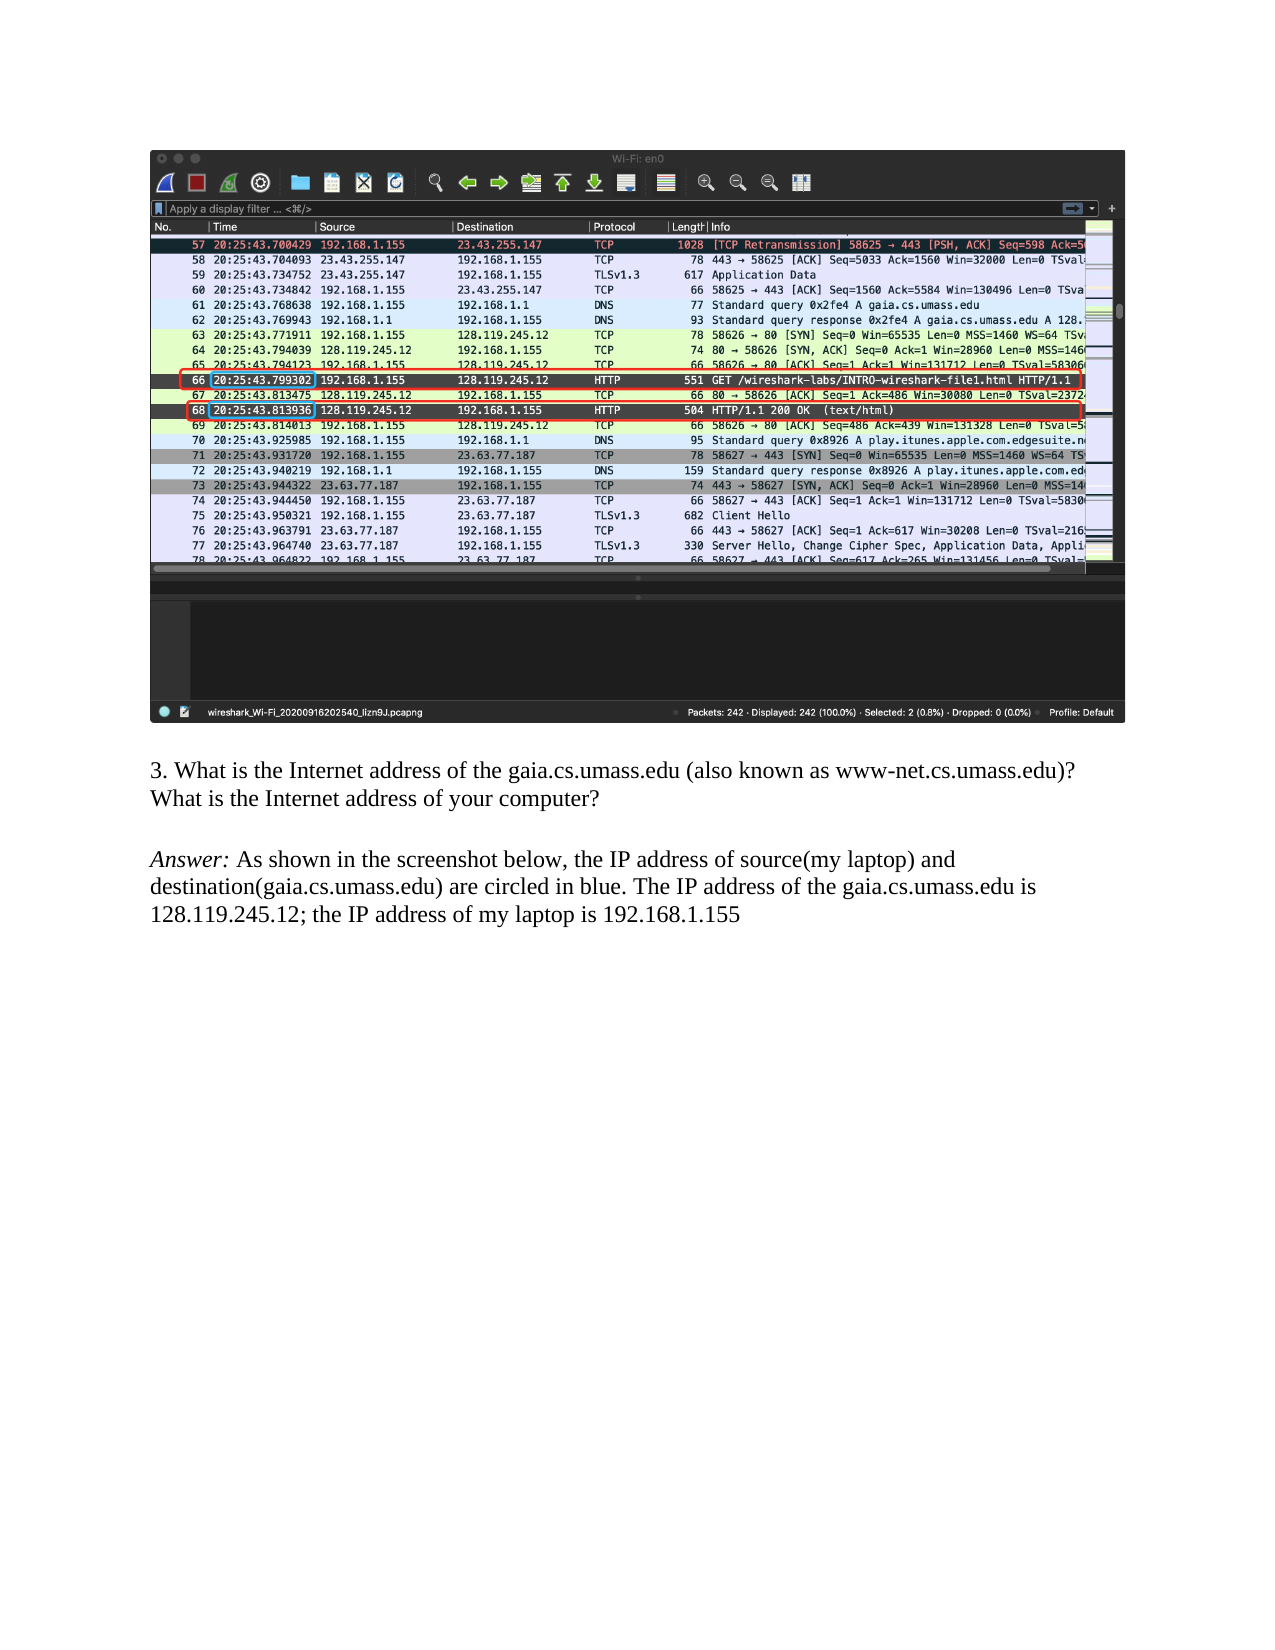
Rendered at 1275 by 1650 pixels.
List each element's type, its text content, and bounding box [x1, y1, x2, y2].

text Answer: As shown in the screenshot below, the IP address of source(my laptop) and destination(gaia.cs.umass.edu) are circled in blue. The IP address of the gaia.cs.umass.edu is 128.119.245.12; the IP address of my laptop is 192.168.1.155 [150, 845, 1125, 927]
picture [150, 150, 1125, 723]
text 3. What is the Internet address of the gaia.cs.umass.edu (also known as www-net.cs.umass.edu)? What is the Internet address of your computer? [150, 756, 1125, 811]
